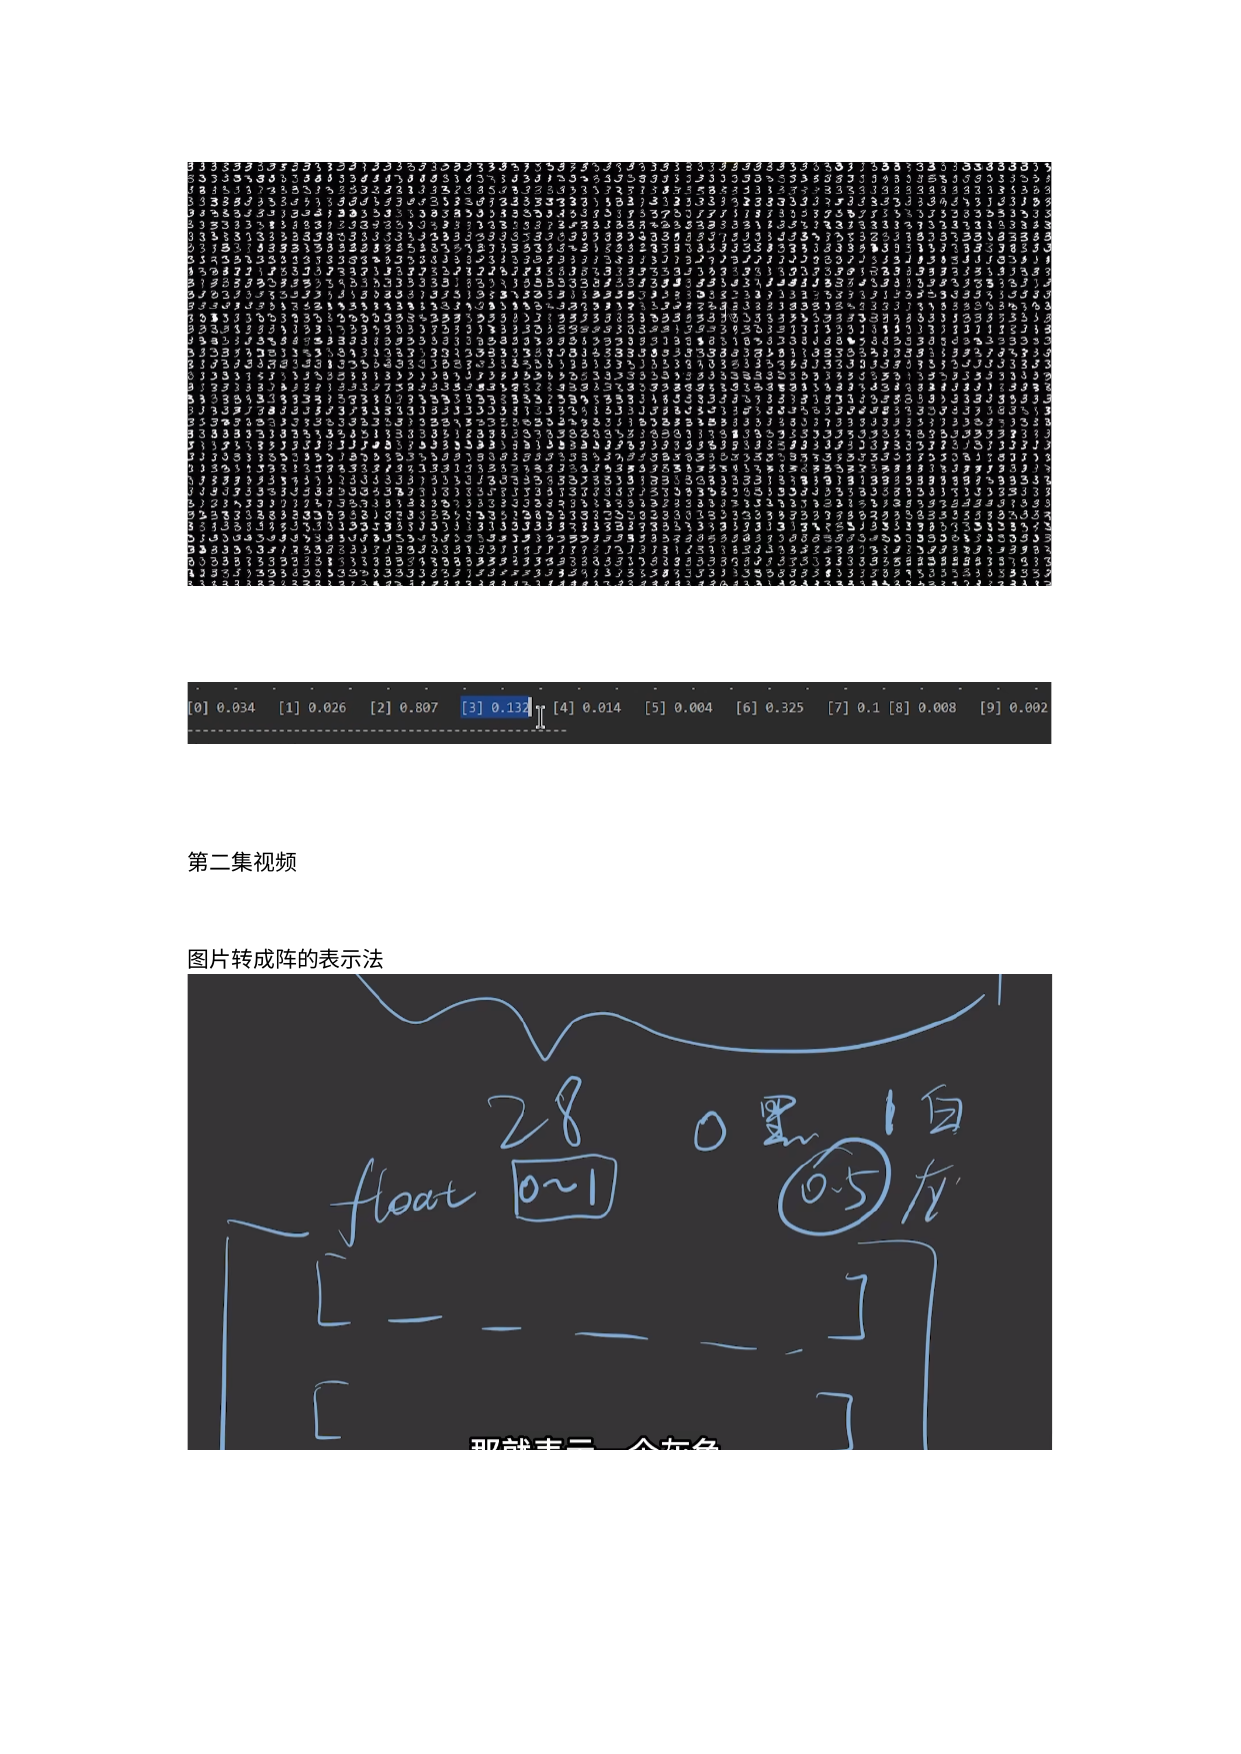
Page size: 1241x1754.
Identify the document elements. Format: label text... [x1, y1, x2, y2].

text 第二集视频 [187, 844, 1053, 877]
picture [187, 682, 1052, 744]
text 图片转成阵的表示法 [187, 942, 1053, 974]
picture [187, 162, 1052, 586]
picture [187, 974, 1053, 1450]
